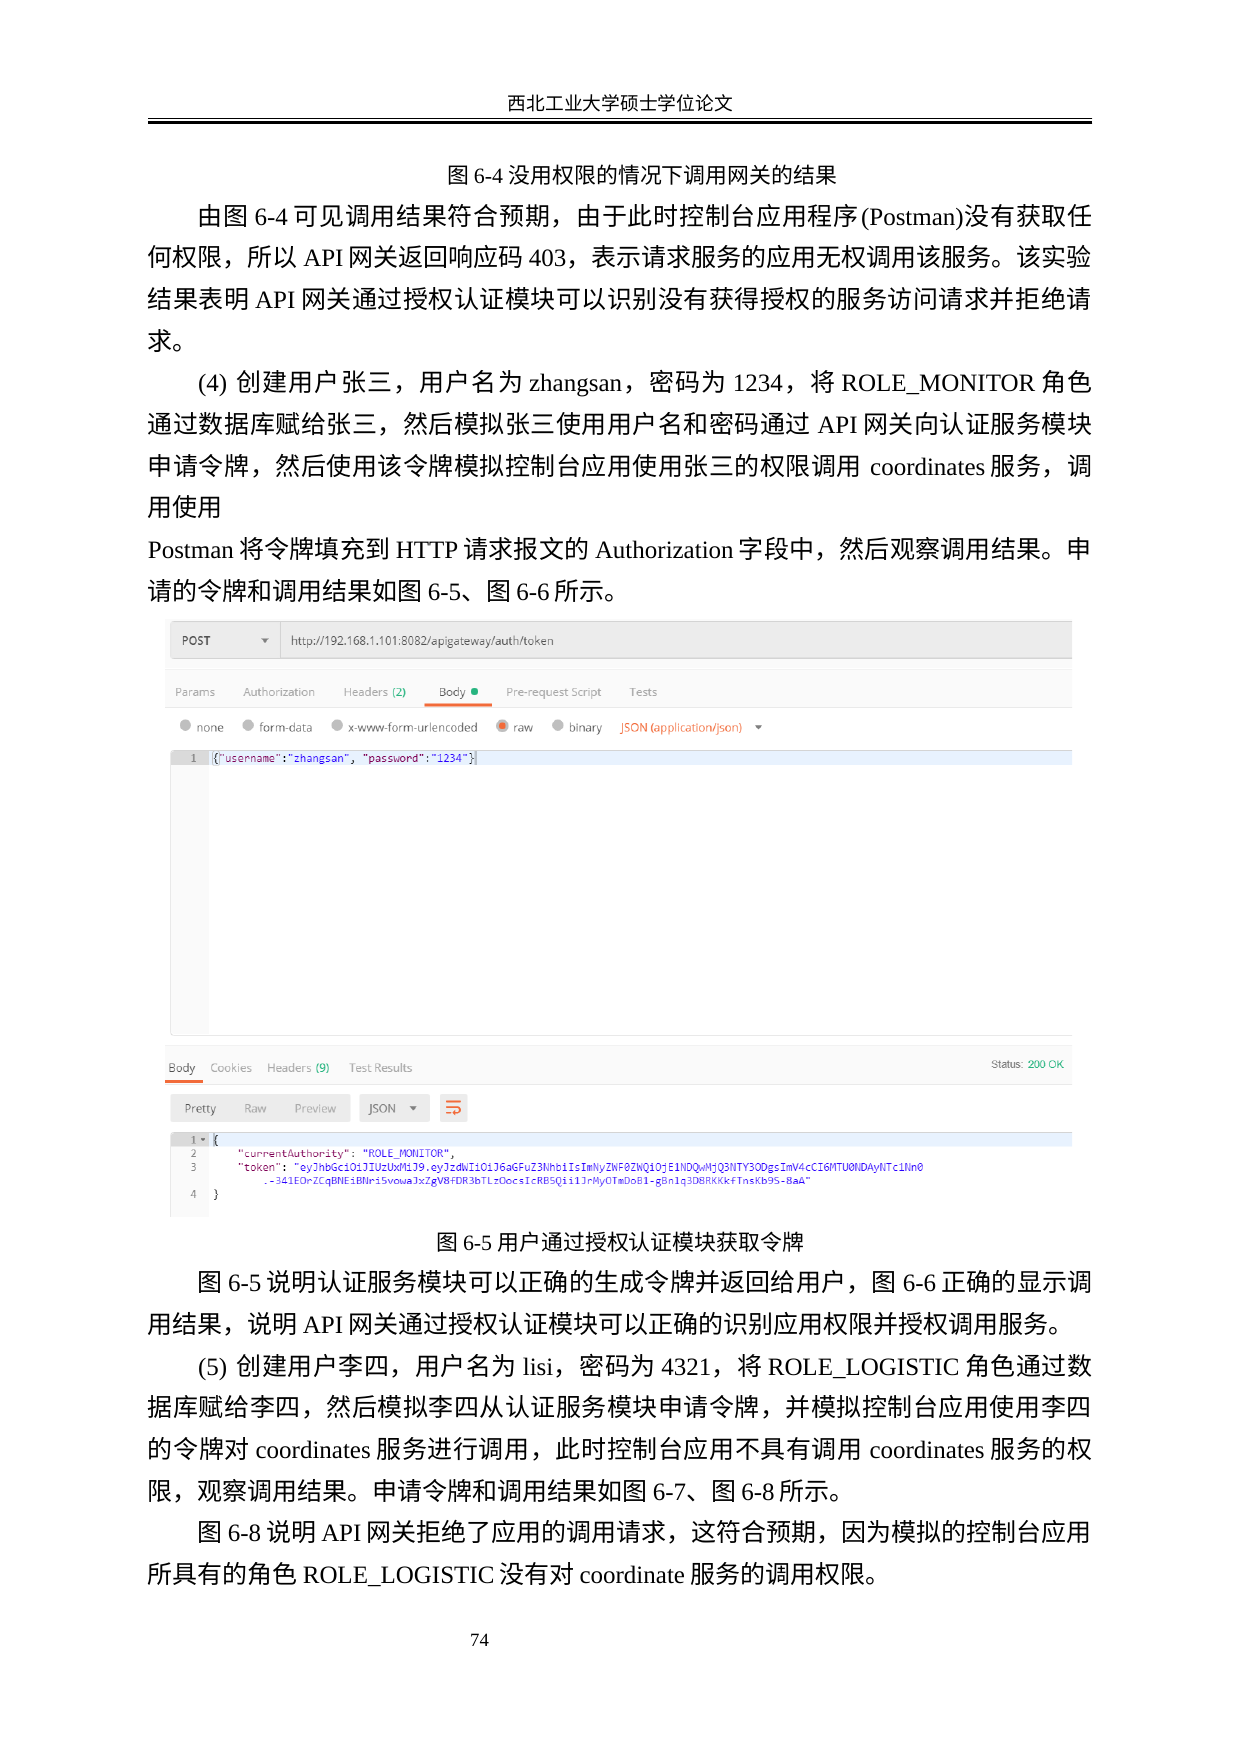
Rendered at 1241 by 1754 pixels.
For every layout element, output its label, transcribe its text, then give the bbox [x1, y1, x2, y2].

list 创建用户李四，用户名为lisi，密码为4321，将ROLE_LOGISTIC角色通过数据库赋给李四，然后模拟李四从认证服务模块申请令牌，并模拟控制台应用使用李四的令牌对coordinates服务进行调用，此时控制台应用不具有调用coordinates服务的权限，观察调用结果。申请令牌和调用结果如图6-7、图6-8所示。 [148, 1342, 1092, 1508]
text 图6-5说明认证服务模块可以正确的生成令牌并返回给用户，图6-6正确的显示调用结果，说明API网关通过授权认证模块可以正确的识别应用权限并授权调用服务。 [148, 1258, 1092, 1342]
text 图6-8说明API网关拒绝了应用的调用请求，这符合预期，因为模拟的控制台应用所具有的角色ROLE_LOGISTIC没有对coordinate服务的调用权限。 [148, 1508, 1092, 1592]
picture [165, 619, 1073, 1217]
text 图6-4 没用权限的情况下调用网关的结果 [148, 150, 1092, 192]
list Postman将令牌填充到HTTP请求报文的Authorization字段中，然后观察调用结果。申请的令牌和调用结果如图6-5、图6-6所示。 [148, 525, 1092, 608]
text 由图6-4可见调用结果符合预期，由于此时控制台应用程序(Postman)没有获取任何权限，所以API网关返回响应码403，表示请求服务的应用无权调用该服务。该实验结果表明API网关通过授权认证模块可以识别没有获得授权的服务访问请求并拒绝请求。 [148, 192, 1092, 358]
list 创建用户张三，用户名为zhangsan，密码为1234，将ROLE_MONITOR角色通过数据库赋给张三，然后模拟张三使用用户名和密码通过API网关向认证服务模块申请令牌，然后使用该令牌模拟控制台应用使用张三的权限调用coordinates服务，调用使用 [148, 358, 1092, 525]
